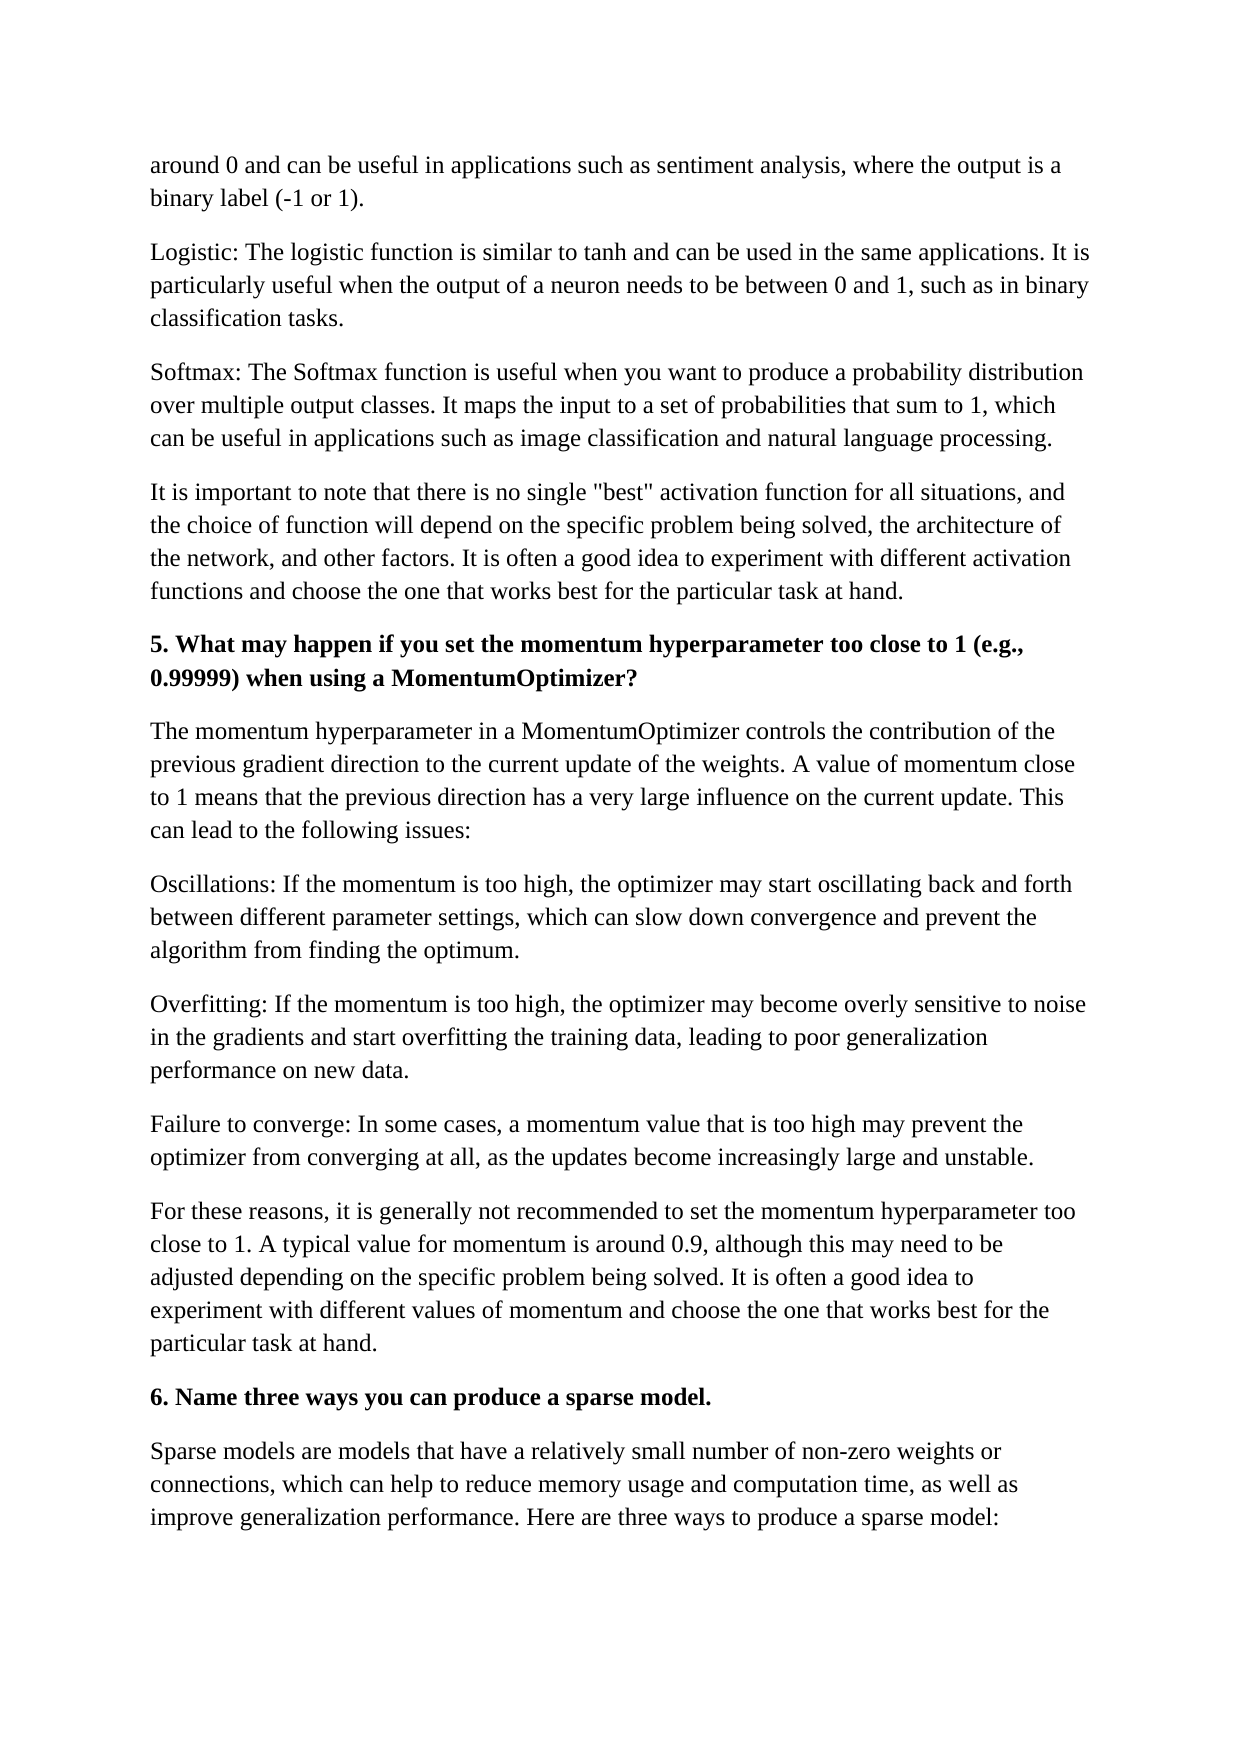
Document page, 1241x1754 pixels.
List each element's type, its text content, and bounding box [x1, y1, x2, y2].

text For these reasons, it is generally not recommended to set the momentum hyperparameter too close to 1. A typical value for momentum is around 0.9, although this may need to be adjusted depending on the specific problem being solved. It is often a good idea to experiment with different values of momentum and choose the one that works best for the particular task at hand. [150, 1196, 1090, 1357]
text 5. What may happen if you set the momentum hyperparameter too close to 1 (e.g., 0.99999) when using a MomentumOptimizer? [150, 629, 1090, 691]
text Overfitting: If the momentum is too high, the optimizer may become overly sensitive to noise in the gradients and start overfitting the training data, leading to poor generalization performance on new data. [150, 989, 1090, 1084]
text Logistic: The logistic function is similar to tanh and can be used in the same applications. It is particularly useful when the output of a neuron needs to be between 0 and 1, such as in binary classification tasks. [150, 237, 1090, 332]
text The momentum hyperparameter in a MomentumOptimizer controls the contribution of the previous gradient direction to the current update of the weights. A value of momentum close to 1 means that the previous direction has a very large influence on the current update. This can lead to the following issues: [150, 716, 1090, 844]
text 6. Name three ways you can produce a sparse model. [150, 1382, 1090, 1411]
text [150, 150, 1090, 212]
text Failure to converge: In some cases, a momentum value that is too high may prevent the optimizer from converging at all, as the updates become increasingly large and unstable. [150, 1109, 1090, 1171]
text It is important to note that there is no single "best" activation function for all situations, and the choice of function will depend on the specific problem being solved, the architecture of the network, and other factors. It is often a good idea to experiment with different activation functions and choose the one that works best for the particular task at hand. [150, 477, 1090, 604]
text Sparse models are models that have a relatively small number of non-zero weights or connections, which can help to reduce memory usage and computation time, as well as improve generalization performance. Here are three ways to produce a sparse model: [150, 1436, 1090, 1531]
text Softmax: The Softmax function is useful when you want to produce a probability distribution over multiple output classes. It maps the input to a set of probabilities that sum to 1, which can be useful in applications such as image classification and natural language processing. [150, 357, 1090, 452]
text Oscillations: If the momentum is too high, the optimizer may start oscillating back and forth between different parameter settings, which can slow down convergence and prevent the algorithm from finding the optimum. [150, 869, 1090, 964]
